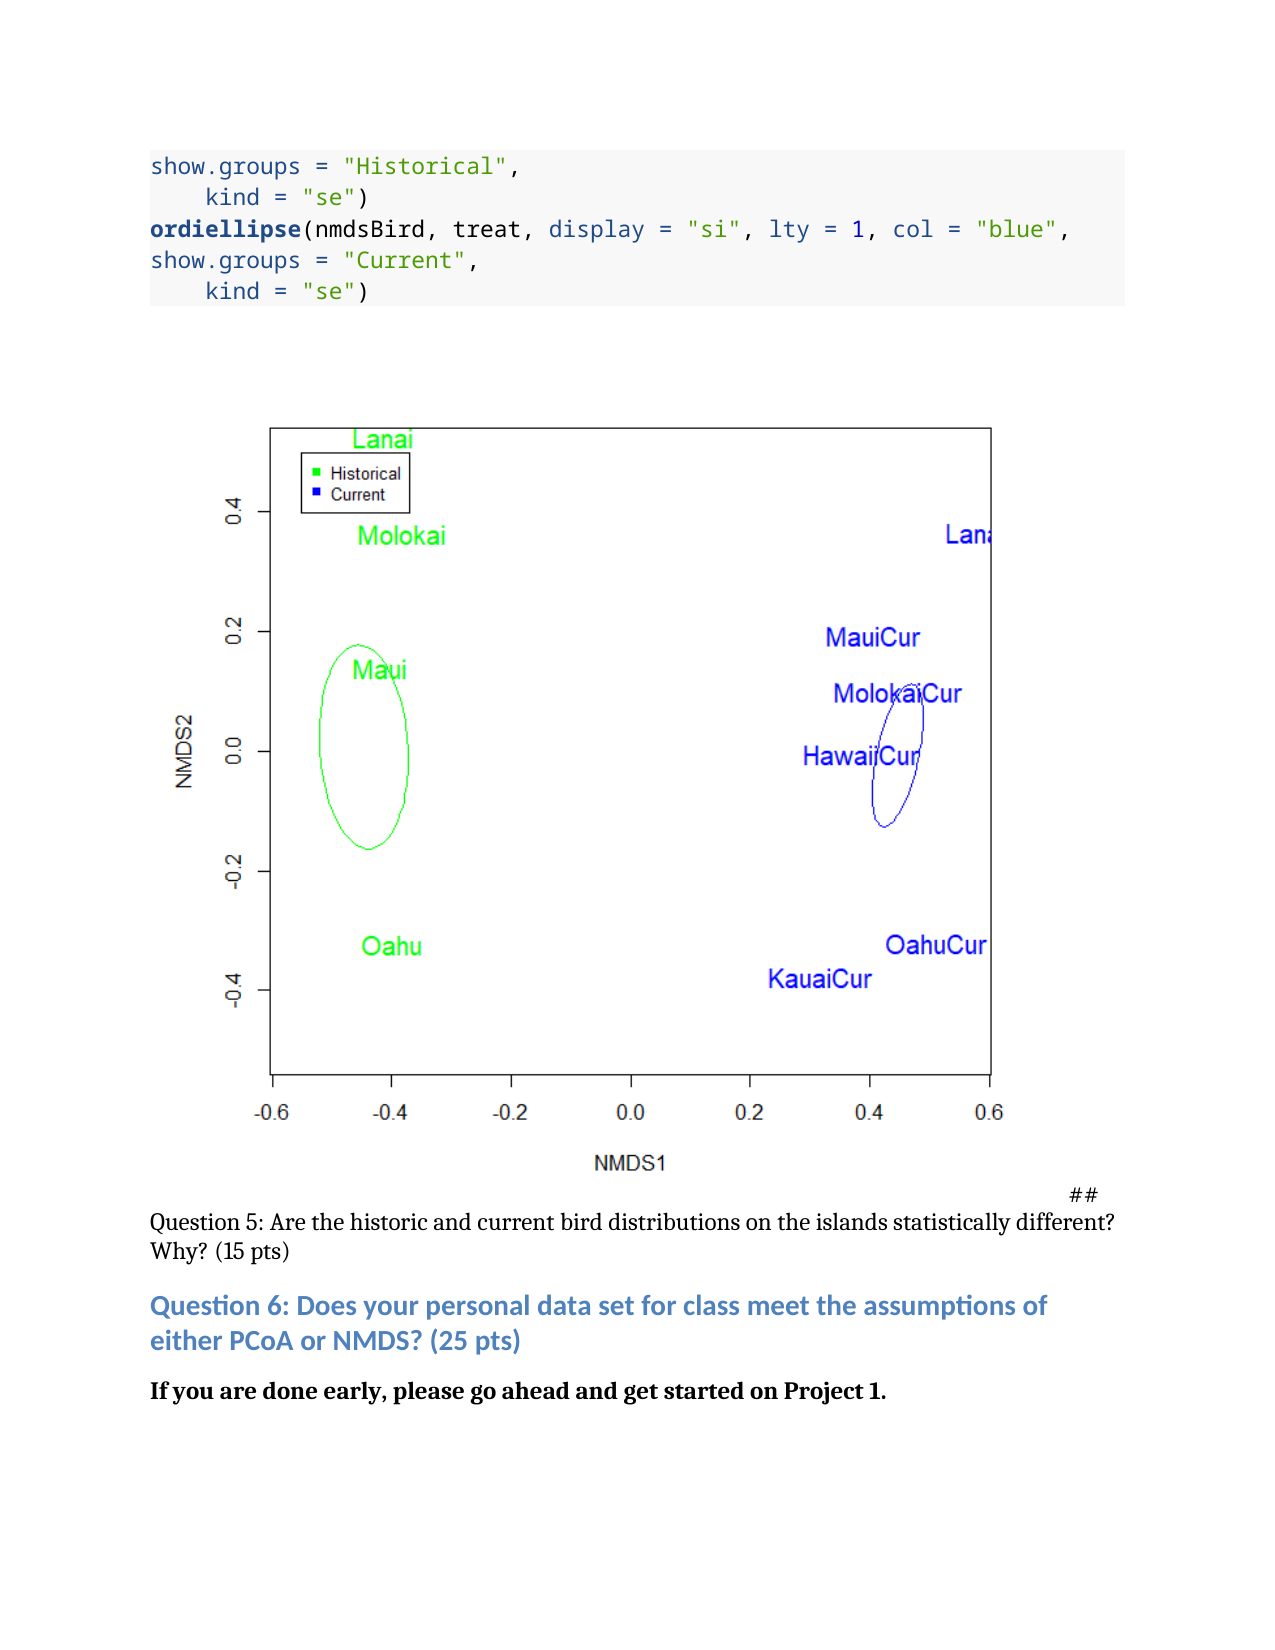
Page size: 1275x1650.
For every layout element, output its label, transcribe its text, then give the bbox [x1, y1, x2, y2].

subtitle Question 6: Does your personal data set for class meet the assumptions of either PCoA or NMDS? (25 pts) [150, 1287, 1125, 1358]
picture [168, 327, 1044, 1202]
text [150, 150, 1125, 306]
text If you are done early, please go ahead and get started on Project 1. [150, 1377, 1125, 1405]
